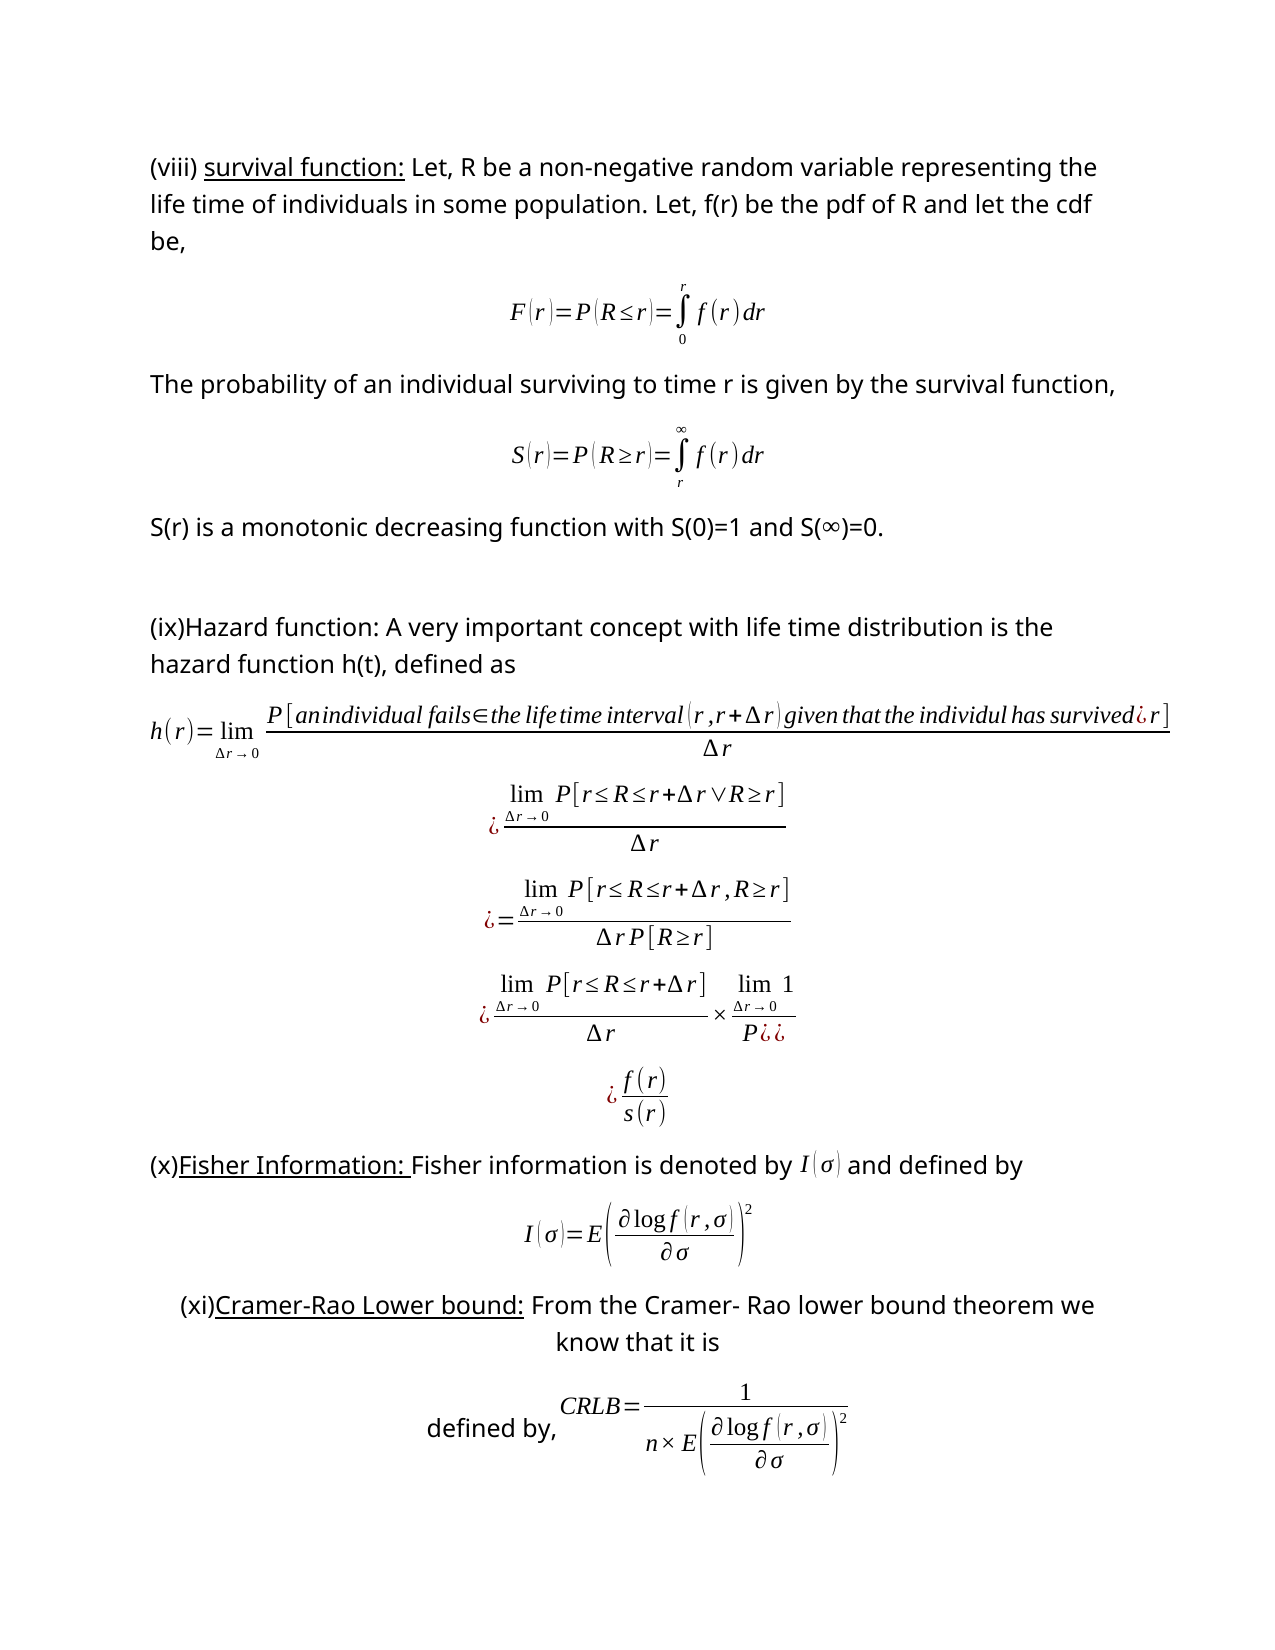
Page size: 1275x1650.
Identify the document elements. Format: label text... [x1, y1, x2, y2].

text (xi)Cramer-Rao Lower bound: From the Cramer- Rao lower bound theorem we know that it is [150, 1288, 1125, 1359]
text The probability of an individual surviving to time r is given by the survival function, [150, 367, 1125, 401]
text defined by, [150, 1378, 1125, 1478]
text (x)Fisher Information: Fisher information is denoted by and defined by [150, 1147, 1125, 1181]
text (ix)Hazard function: A very important concept with life time distribution is the hazard function h(t), defined as [150, 610, 1125, 681]
text S(r) is a monotonic decreasing function with S(0)=1 and S()=0. [150, 509, 1125, 544]
text (viii) survival function: Let, R be a non-negative random variable representing the life time of individuals in some population. Let, f(r) be the pdf of R and let the cdf be, [150, 150, 1125, 258]
